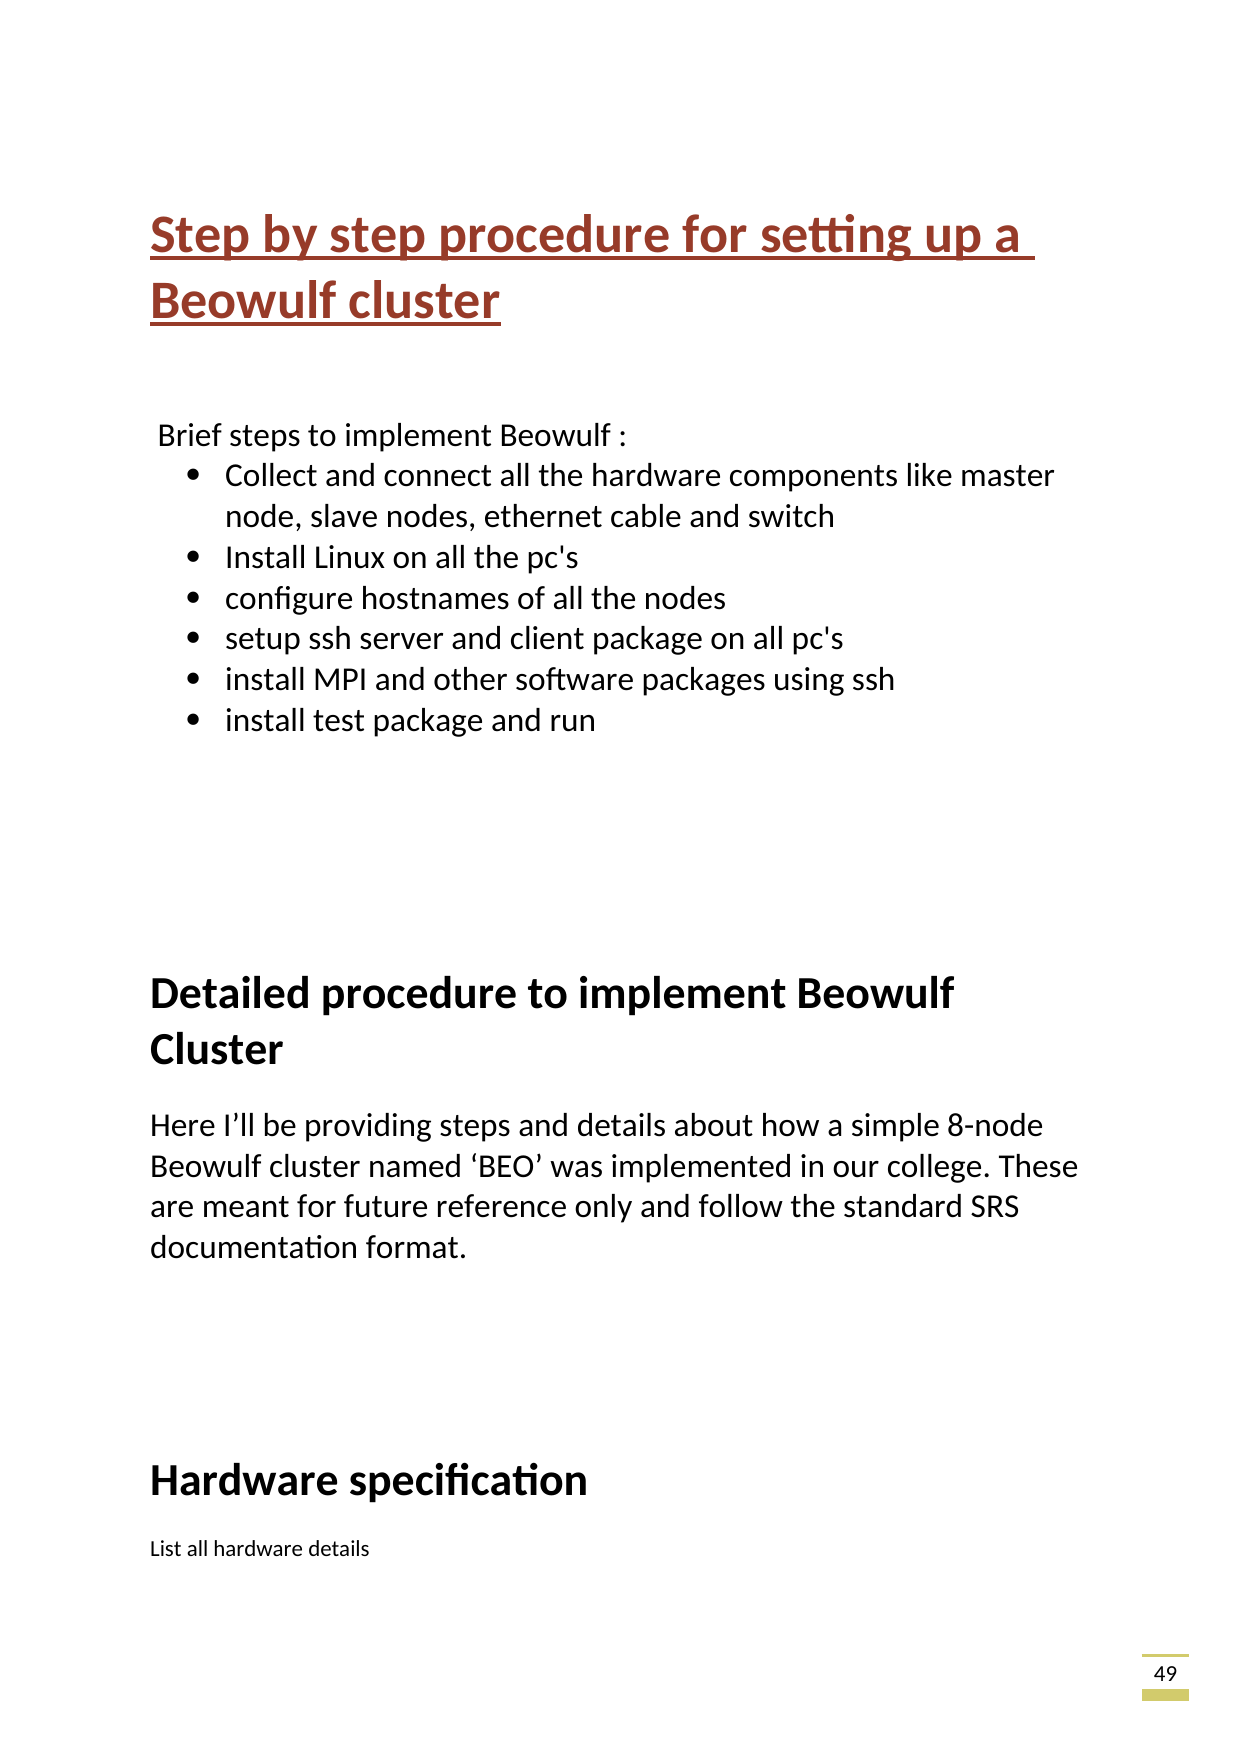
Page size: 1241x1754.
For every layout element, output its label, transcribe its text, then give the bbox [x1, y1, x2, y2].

subtitle Detailed procedure to implement Beowulf Cluster [150, 964, 1090, 1076]
list setup ssh server and client package on all pc's [187, 617, 1090, 658]
list configure hostnames of all the nodes [187, 577, 1090, 617]
subtitle Step by step procedure for setting up a Beowulf cluster [150, 200, 1090, 332]
list Collect and connect all the hardware components like master node, slave nodes, ethernet cable and switch [187, 454, 1090, 536]
list install test package and run [187, 699, 1090, 739]
list Install Linux on all the pc's [187, 536, 1090, 577]
subtitle Hardware specification [150, 1451, 1090, 1507]
list install MPI and other software packages using ssh [187, 658, 1090, 699]
text Here I’ll be providing steps and details about how a simple 8-node Beowulf cluster named ‘BEO’ was implemented in our college. These are meant for future reference only and follow the standard SRS documentation format. [150, 1104, 1090, 1267]
text Brief steps to implement Beowulf : [150, 414, 1090, 454]
text List all hardware details [150, 1534, 1090, 1563]
